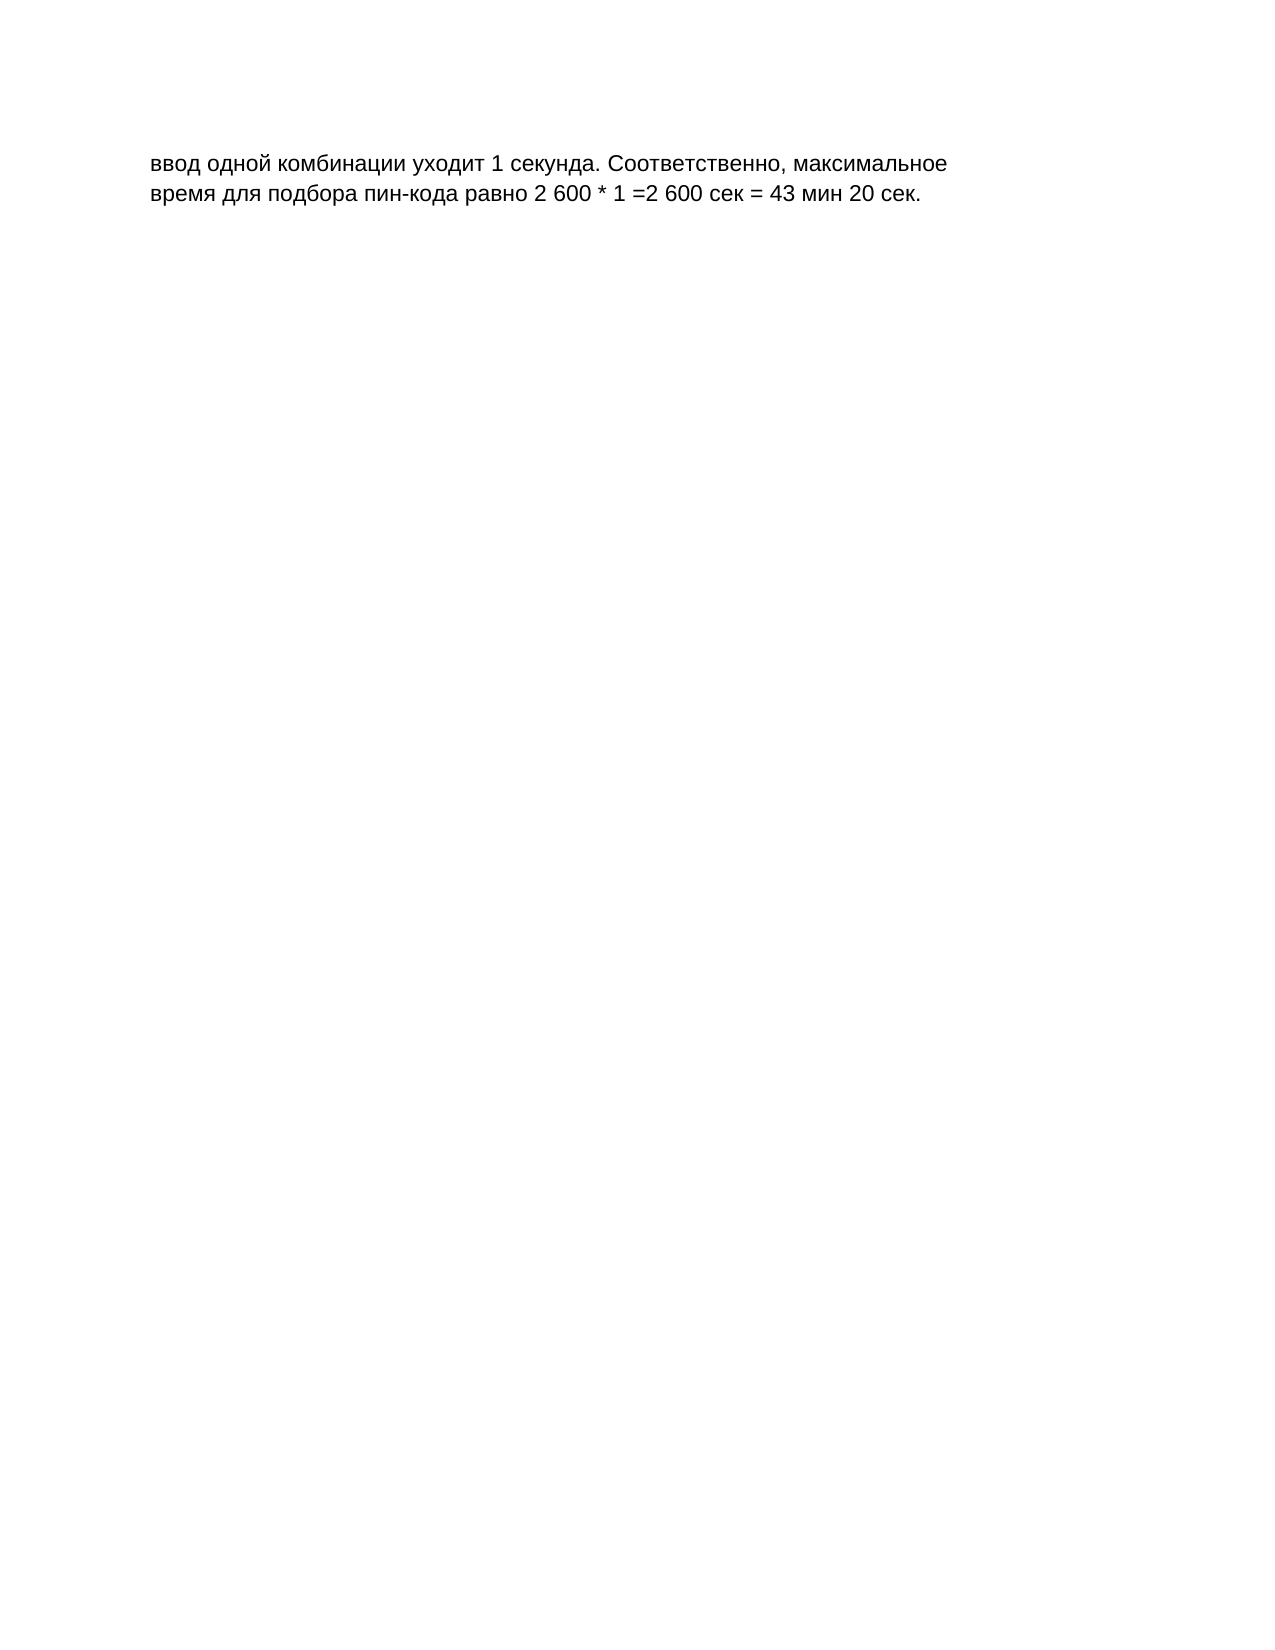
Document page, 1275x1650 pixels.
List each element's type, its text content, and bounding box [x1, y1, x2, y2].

text ввод одной комбинации уходит 1 секунда. Соответственно, максимальное [150, 150, 1125, 176]
text время для подбора пин-кода равно 2 600 * 1 =2 600 сек = 43 мин 20 сек. [150, 180, 1125, 207]
